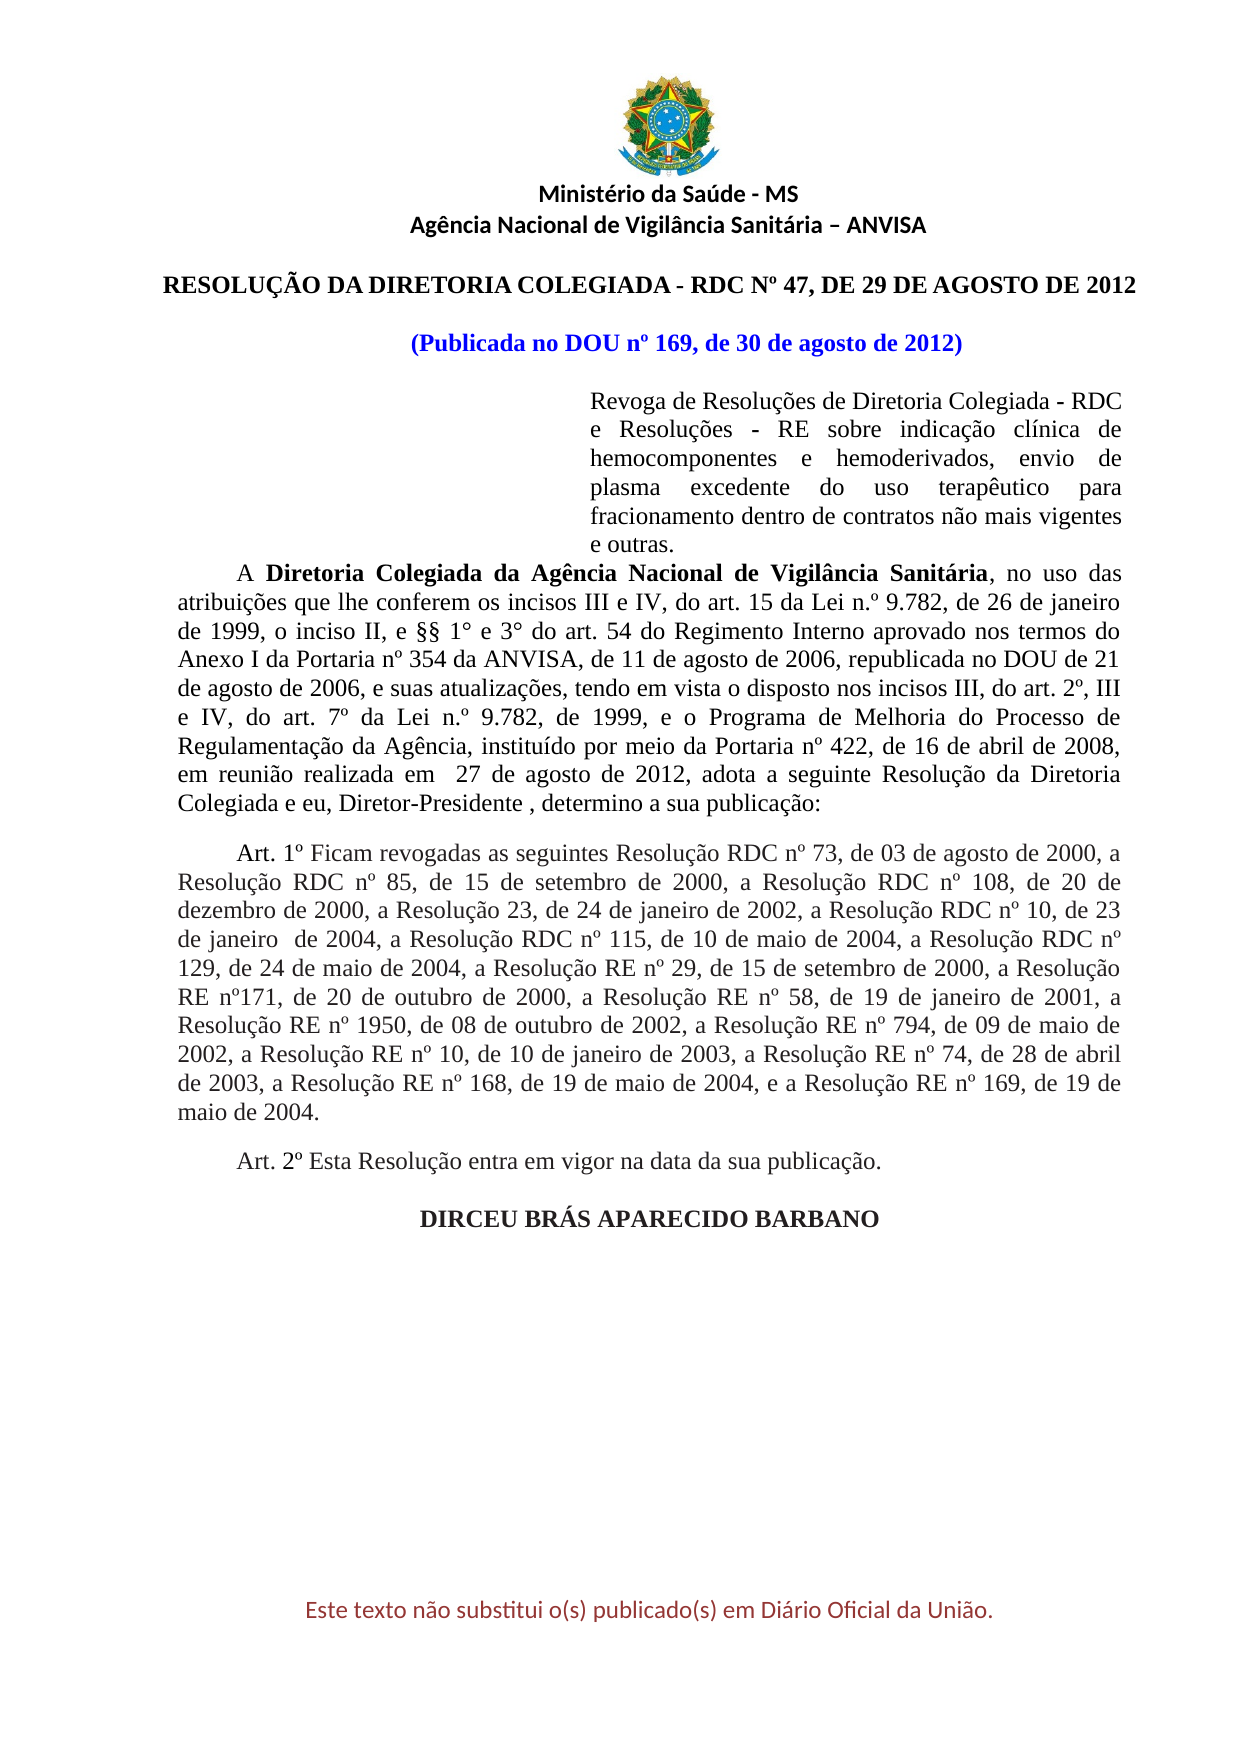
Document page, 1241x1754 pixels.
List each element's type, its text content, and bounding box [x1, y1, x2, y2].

text (Publicada no DOU nº 169, de 30 de agosto de 2012) [251, 328, 1122, 357]
subtitle RESOLUÇÃO DA DIRETORIA COLEGIADA - RDC Nº 47, DE 29 DE AGOSTO DE 2012 [118, 270, 1181, 299]
text Art. 2º Esta Resolução entra em vigor na data da sua publicação. [177, 1146, 1122, 1175]
picture [614, 73, 723, 179]
text DIRCEU BRÁS APARECIDO BARBANO [177, 1204, 1122, 1233]
text A Diretoria Colegiada da Agência Nacional de Vigilância Sanitária, no uso das atribuições que lhe conferem os incisos III e IV, do art. 15 da Lei n.º 9.782, de 26 de janeiro de 1999, o inciso II, e §§ 1° e 3° do art. 54 do Regimento Interno aprovado nos termos do Anexo I da Portaria nº 354 da ANVISA, de 11 de agosto de 2006, republicada no DOU de 21 de agosto de 2006, e suas atualizações, tendo em vista o disposto nos incisos III, do art. 2º, III e IV, do art. 7º da Lei n.º 9.782, de 1999, e o Programa de Melhoria do Processo de Regulamentação da Agência, instituído por meio da Portaria nº 422, de 16 de abril de 2008, em reunião realizada em 27 de agosto de 2012, adota a seguinte Resolução da Diretoria Colegiada e eu, Diretor-Presidente , determino a sua publicação: [177, 558, 1122, 817]
text Revoga de Resoluções de Diretoria Colegiada - RDC e Resoluções - RE sobre indicação clínica de hemocomponentes e hemoderivados, envio de plasma excedente do uso terapêutico para fracionamento dentro de contratos não mais vigentes e outras. [590, 386, 1122, 558]
text Art. 1º Ficam revogadas as seguintes Resolução RDC nº 73, de 03 de agosto de 2000, a Resolução RDC nº 85, de 15 de setembro de 2000, a Resolução RDC nº 108, de 20 de dezembro de 2000, a Resolução 23, de 24 de janeiro de 2002, a Resolução RDC nº 10, de 23 de janeiro de 2004, a Resolução RDC nº 115, de 10 de maio de 2004, a Resolução RDC nº 129, de 24 de maio de 2004, a Resolução RE nº 29, de 15 de setembro de 2000, a Resolução RE nº171, de 20 de outubro de 2000, a Resolução RE nº 58, de 19 de janeiro de 2001, a Resolução RE nº 1950, de 08 de outubro de 2002, a Resolução RE nº 794, de 09 de maio de 2002, a Resolução RE nº 10, de 10 de janeiro de 2003, a Resolução RE nº 74, de 28 de abril de 2003, a Resolução RE nº 168, de 19 de maio de 2004, e a Resolução RE nº 169, de 19 de maio de 2004. [177, 838, 1122, 1125]
